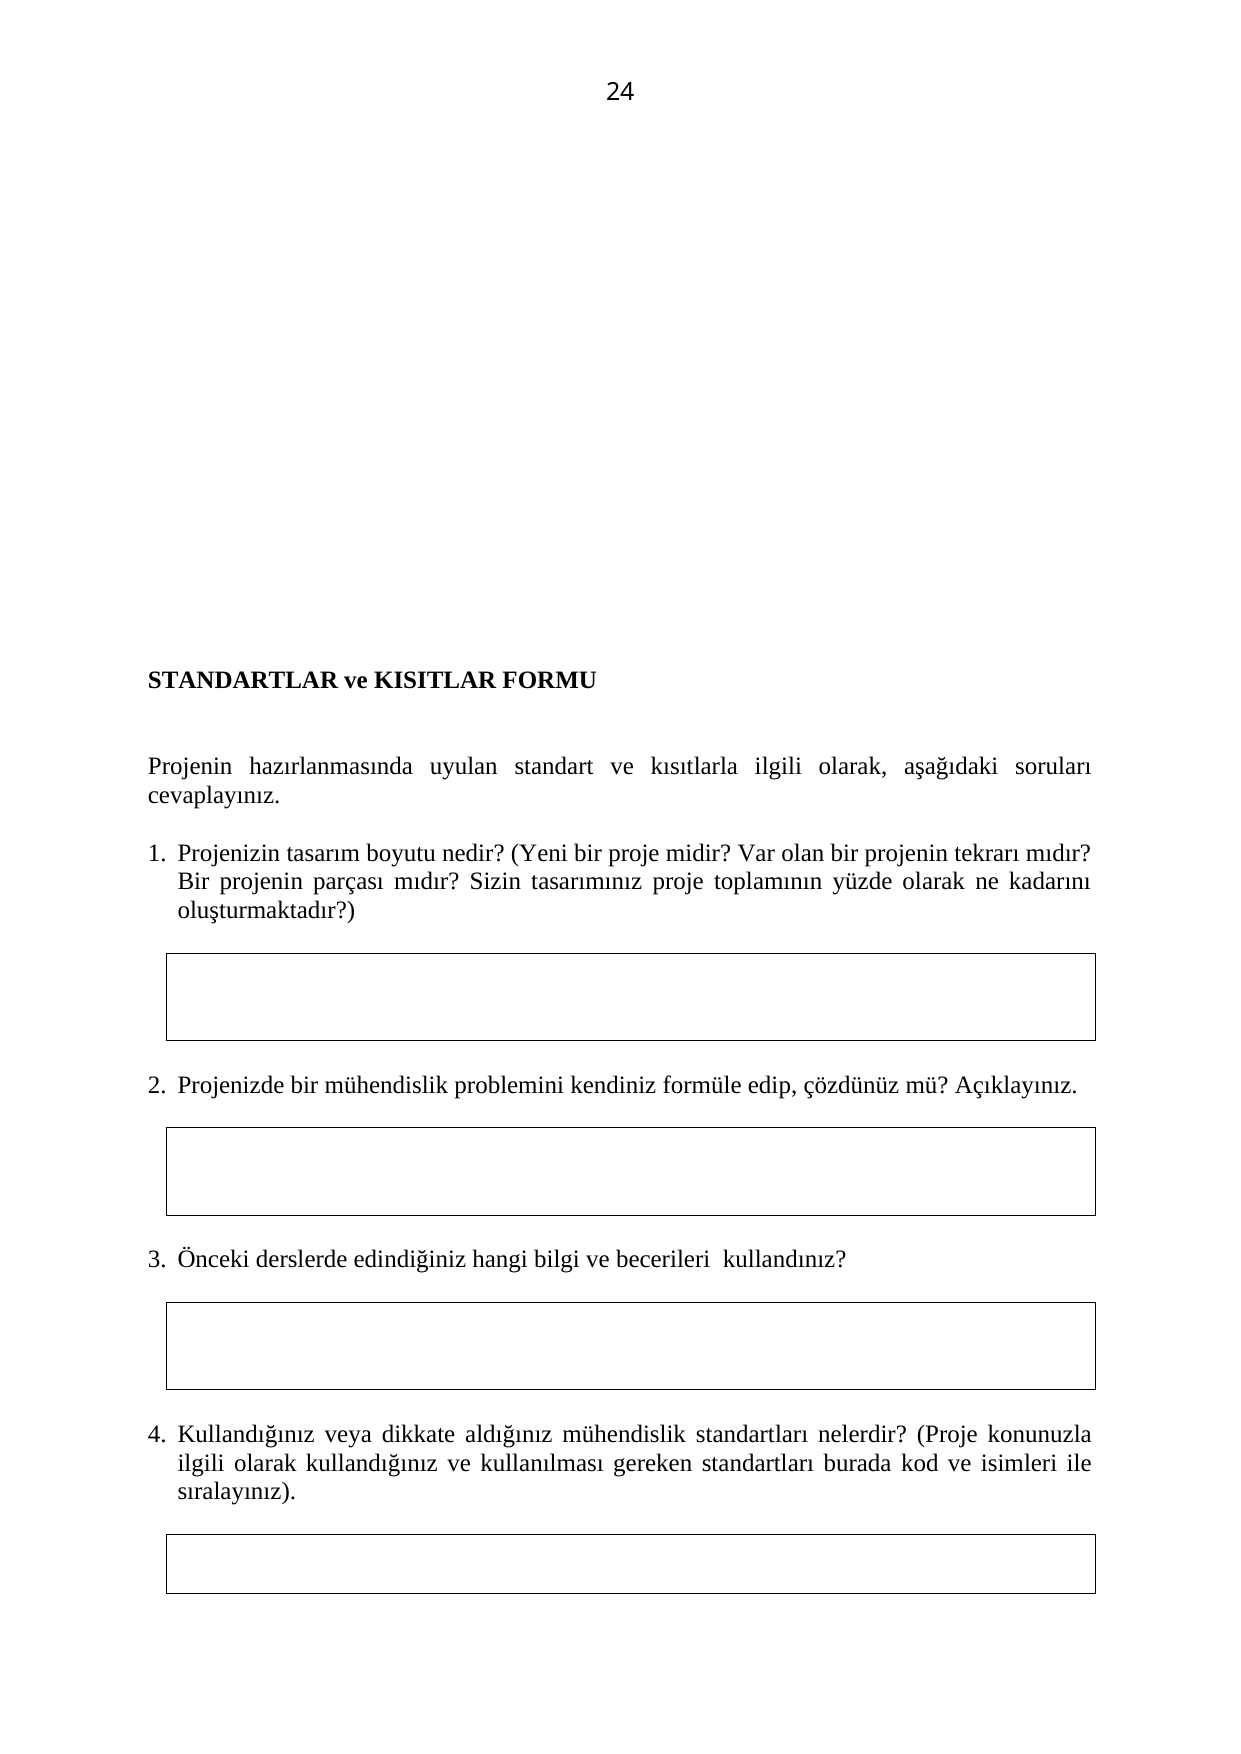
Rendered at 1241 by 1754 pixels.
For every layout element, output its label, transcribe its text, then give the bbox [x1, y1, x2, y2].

list Kullandığınız veya dikkate aldığınız mühendislik standartları nelerdir? (Proje konunuzla ilgili olarak kullandığınız ve kullanılması gereken standartları burada kod ve isimleri ile sıralayınız). [148, 1419, 1093, 1505]
list Projenizde bir mühendislik problemini kendiniz formüle edip, çözdünüz mü? Açıklayınız. [148, 1070, 1093, 1098]
list Projenizin tasarım boyutu nedir? (Yeni bir proje midir? Var olan bir projenin tekrarı mıdır? Bir projenin parçası mıdır? Sizin tasarımınız proje toplamının yüzde olarak ne kadarını oluşturmaktadır?) [148, 838, 1093, 924]
text STANDARTLAR ve KISITLAR FORMU [148, 665, 1093, 694]
table_header [167, 1128, 1095, 1214]
table_header [167, 1535, 1095, 1592]
list Önceki derslerde edindiğiniz hangi bilgi ve becerileri kullandınız? [148, 1244, 1093, 1273]
table_header [167, 1303, 1095, 1389]
table_header [167, 954, 1095, 1040]
text Projenin hazırlanmasında uyulan standart ve kısıtlarla ilgili olarak, aşağıdaki soruları cevaplayınız. [148, 751, 1093, 809]
